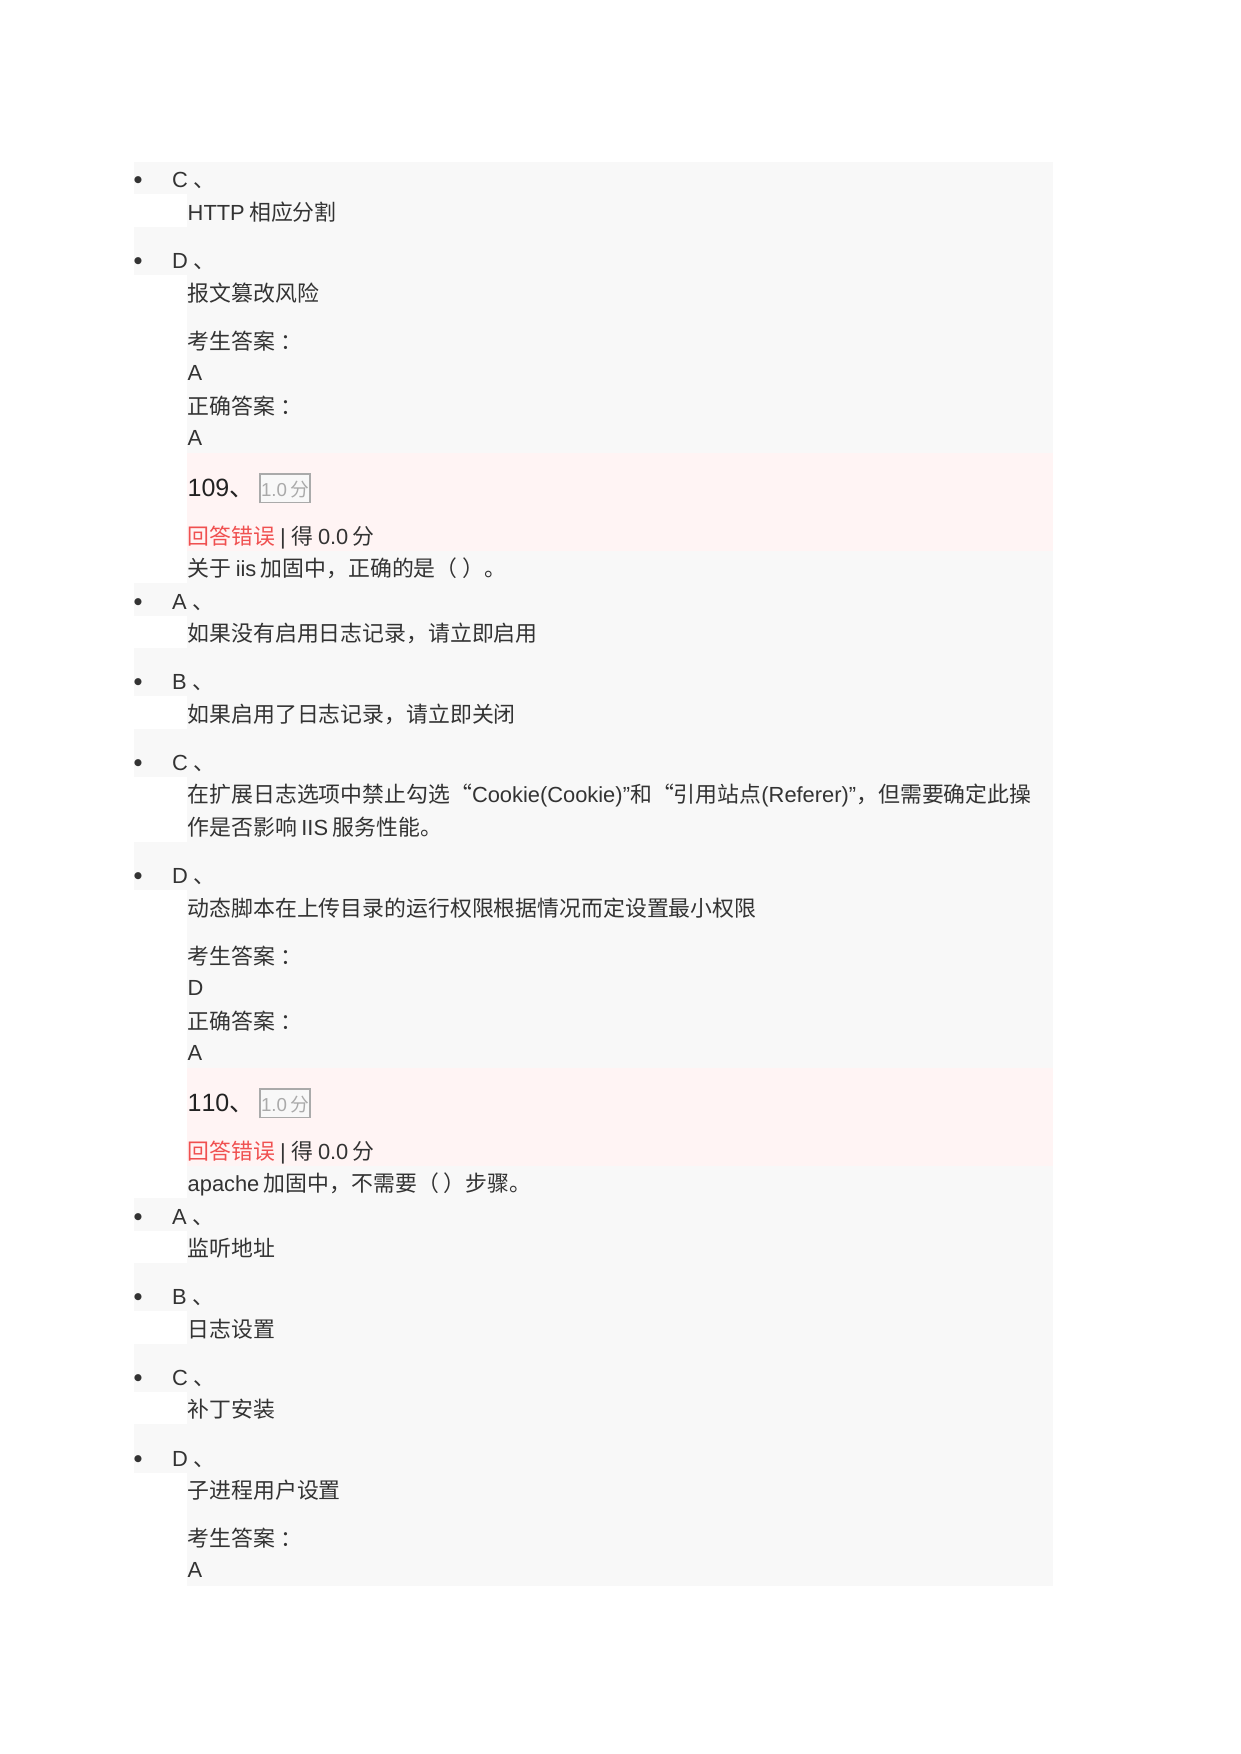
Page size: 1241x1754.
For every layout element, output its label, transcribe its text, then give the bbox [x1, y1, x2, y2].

text apache加固中，不需要（ ）步骤。 [187, 1166, 1053, 1198]
text 关于iis加固中，正确的是（ ）。 [187, 551, 1053, 583]
text 动态脚本在上传目录的运行权限根据情况而定设置最小权限 [187, 890, 1053, 923]
text 正确答案 ： [187, 1003, 1053, 1036]
text 回答错误 | 得0.0分 [187, 518, 1053, 551]
list D 、 [134, 1440, 1053, 1473]
text A [187, 421, 1053, 453]
list D 、 [134, 243, 1053, 275]
text 回答错误 | 得0.0分 [187, 1133, 1053, 1166]
text 报文篡改风险 [187, 275, 1053, 308]
text D [187, 971, 1053, 1003]
text 考生答案 ： [187, 323, 1053, 356]
text 考生答案 ： [187, 938, 1053, 971]
text 正确答案 ： [187, 388, 1053, 421]
list C 、 [134, 162, 1053, 194]
text A [187, 356, 1053, 388]
list A 、 [134, 1198, 1053, 1231]
list B 、 [134, 664, 1053, 696]
text HTTP相应分割 [187, 194, 1053, 227]
list A 、 [134, 583, 1053, 616]
text 子进程用户设置 [187, 1473, 1053, 1505]
text 如果启用了日志记录，请立即关闭 [187, 696, 1053, 729]
text A [187, 1553, 1053, 1586]
list B 、 [134, 1279, 1053, 1311]
text 考生答案 ： [187, 1521, 1053, 1553]
text 在扩展日志选项中禁止勾选“Cookie(Cookie)”和“引用站点(Referer)”，但需要确定此操作是否影响IIS服务性能。 [187, 777, 1053, 842]
text A [187, 1036, 1053, 1068]
text 110、 1.0分 [187, 1068, 1053, 1133]
text 补丁安装 [187, 1392, 1053, 1424]
text 监听地址 [187, 1231, 1053, 1263]
list C 、 [134, 744, 1053, 777]
list D 、 [134, 858, 1053, 890]
text 日志设置 [187, 1311, 1053, 1344]
text 109、 1.0分 [187, 453, 1053, 518]
text 如果没有启用日志记录，请立即启用 [187, 616, 1053, 648]
list C 、 [134, 1359, 1053, 1392]
